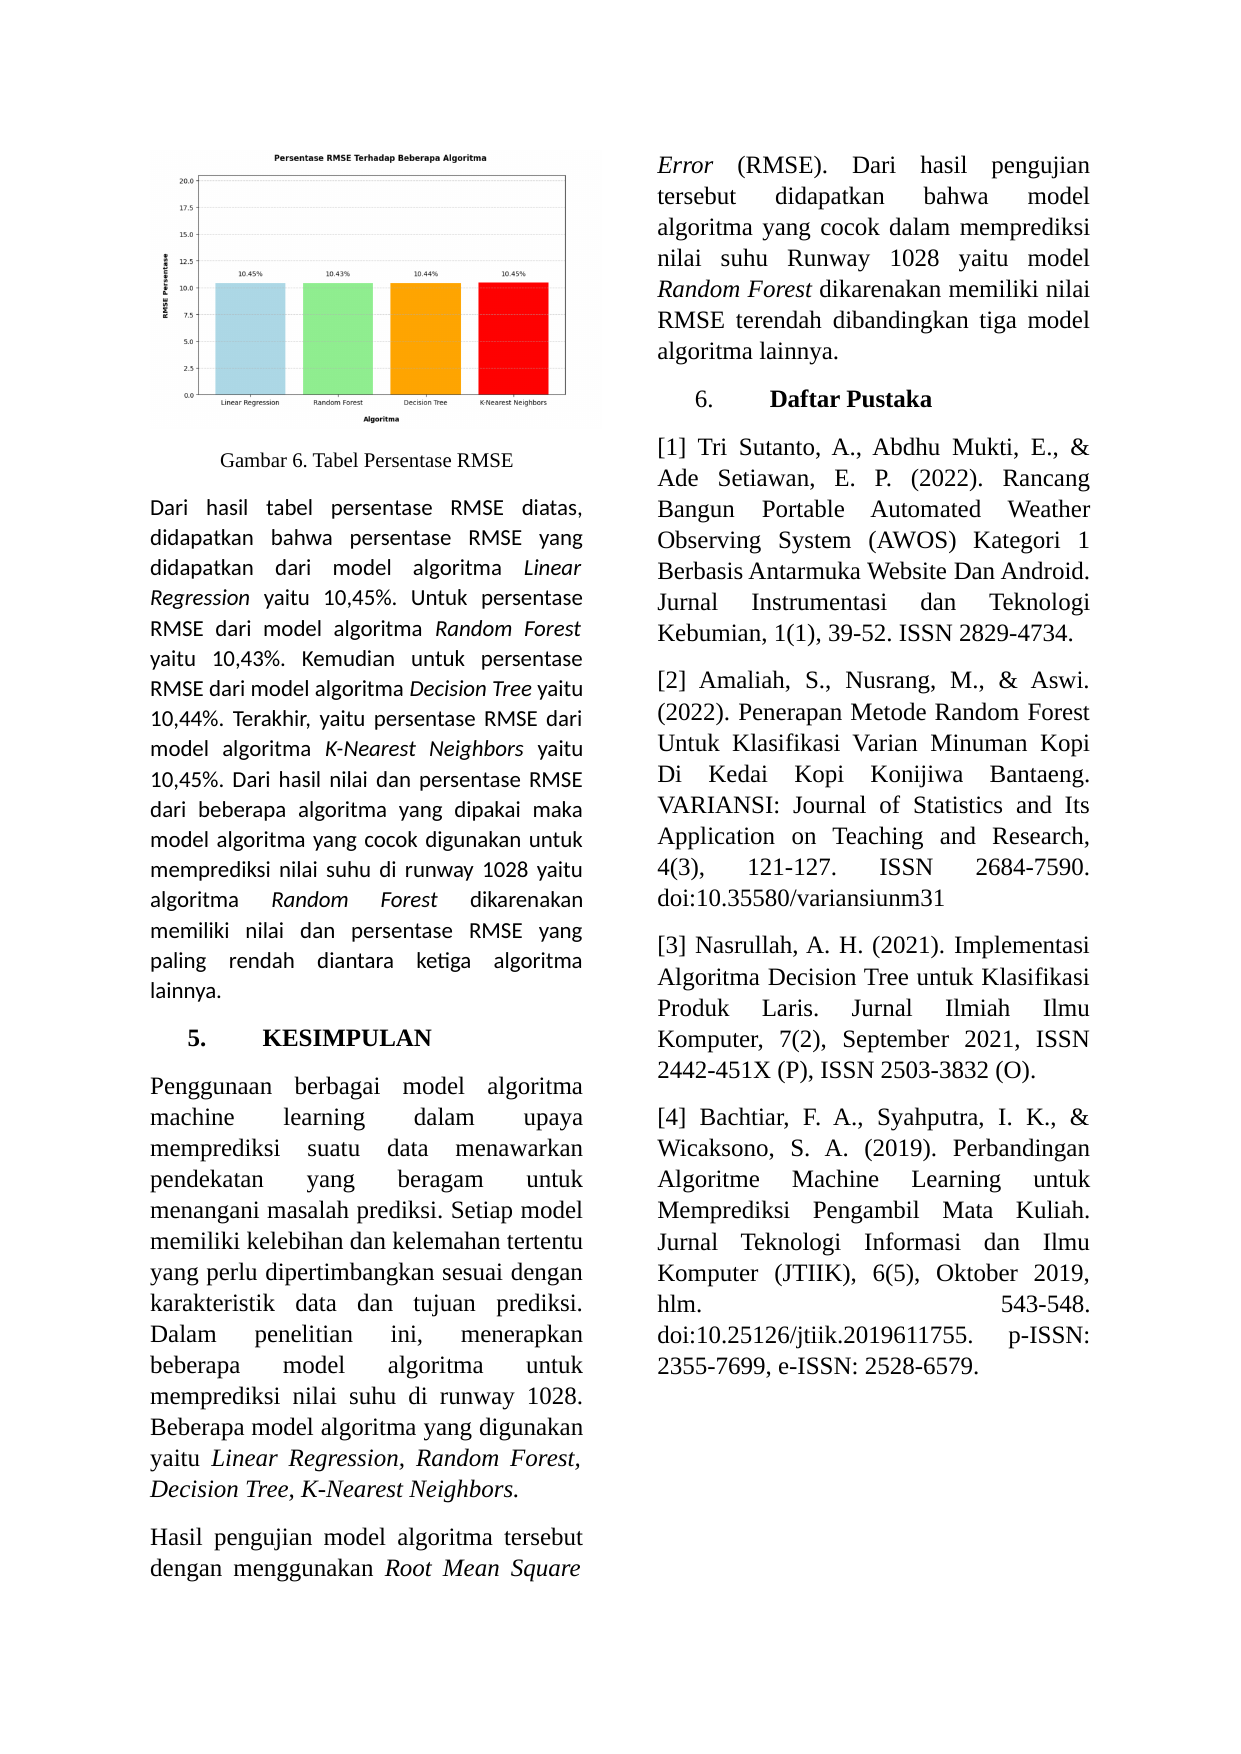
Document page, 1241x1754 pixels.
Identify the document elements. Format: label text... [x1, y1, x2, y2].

picture [150, 150, 602, 429]
text [1] Tri Sutanto, A., Abdhu Mukti, E., & Ade Setiawan, E. P. (2022). Rancang Bangun Portable Automated Weather Observing System (AWOS) Kategori 1 Berbasis Antarmuka Website Dan Android. Jurnal Instrumentasi dan Teknologi Kebumian, 1(1), 39-52. ISSN 2829-4734. [657, 432, 1090, 647]
text [3] Nasrullah, A. H. (2021). Implementasi Algoritma Decision Tree untuk Klasifikasi Produk Laris. Jurnal Ilmiah Ilmu Komputer, 7(2), September 2021, ISSN 2442-451X (P), ISSN 2503-3832 (O). [657, 931, 1090, 1083]
text Hasil pengujian model algoritma tersebut dengan menggunakan Root Mean Square Error (RMSE). Dari hasil pengujian tersebut didapatkan bahwa model algoritma yang cocok dalam memprediksi nilai suhu Runway 1028 yaitu model Random Forest dikarenakan memiliki nilai RMSE terendah dibandingkan tiga model algoritma lainnya. [150, 1522, 583, 1582]
text Hasil pengujian model algoritma tersebut dengan menggunakan Root Mean Square Error (RMSE). Dari hasil pengujian tersebut didapatkan bahwa model algoritma yang cocok dalam memprediksi nilai suhu Runway 1028 yaitu model Random Forest dikarenakan memiliki nilai RMSE terendah dibandingkan tiga model algoritma lainnya. [657, 150, 1090, 365]
list Daftar Pustaka [694, 384, 1090, 413]
text Gambar 6. Tabel Persentase RMSE [150, 448, 583, 472]
list KESIMPULAN [187, 1023, 583, 1052]
text [4] Bachtiar, F. A., Syahputra, I. K., & Wicaksono, S. A. (2019). Perbandingan Algoritme Machine Learning untuk Memprediksi Pengambil Mata Kuliah. Jurnal Teknologi Informasi dan Ilmu Komputer (JTIIK), 6(5), Oktober 2019, hlm. 543-548. doi:10.25126/jtiik.2019611755. p-ISSN: 2355-7699, e-ISSN: 2528-6579. [657, 1102, 1090, 1379]
text Dari hasil tabel persentase RMSE diatas, didapatkan bahwa persentase RMSE yang didapatkan dari model algoritma Linear Regression yaitu 10,45%. Untuk persentase RMSE dari model algoritma Random Forest yaitu 10,43%. Kemudian untuk persentase RMSE dari model algoritma Decision Tree yaitu 10,44%. Terakhir, yaitu persentase RMSE dari model algoritma K-Nearest Neighbors yaitu 10,45%. Dari hasil nilai dan persentase RMSE dari beberapa algoritma yang dipakai maka model algoritma yang cocok digunakan untuk memprediksi nilai suhu di runway 1028 yaitu algoritma Random Forest dikarenakan memiliki nilai dan persentase RMSE yang paling rendah diantara ketiga algoritma lainnya. [150, 493, 583, 1004]
text Penggunaan berbagai model algoritma machine learning dalam upaya memprediksi suatu data menawarkan pendekatan yang beragam untuk menangani masalah prediksi. Setiap model memiliki kelebihan dan kelemahan tertentu yang perlu dipertimbangkan sesuai dengan karakteristik data dan tujuan prediksi. Dalam penelitian ini, menerapkan beberapa model algoritma untuk memprediksi nilai suhu di runway 1028. Beberapa model algoritma yang digunakan yaitu Linear Regression, Random Forest, Decision Tree, K-Nearest Neighbors. [150, 1071, 583, 1503]
text [2] Amaliah, S., Nusrang, M., & Aswi. (2022). Penerapan Metode Random Forest Untuk Klasifikasi Varian Minuman Kopi Di Kedai Kopi Konijiwa Bantaeng. VARIANSI: Journal of Statistics and Its Application on Teaching and Research, 4(3), 121-127. ISSN 2684-7590. doi:10.35580/variansiunm31 [657, 666, 1090, 912]
